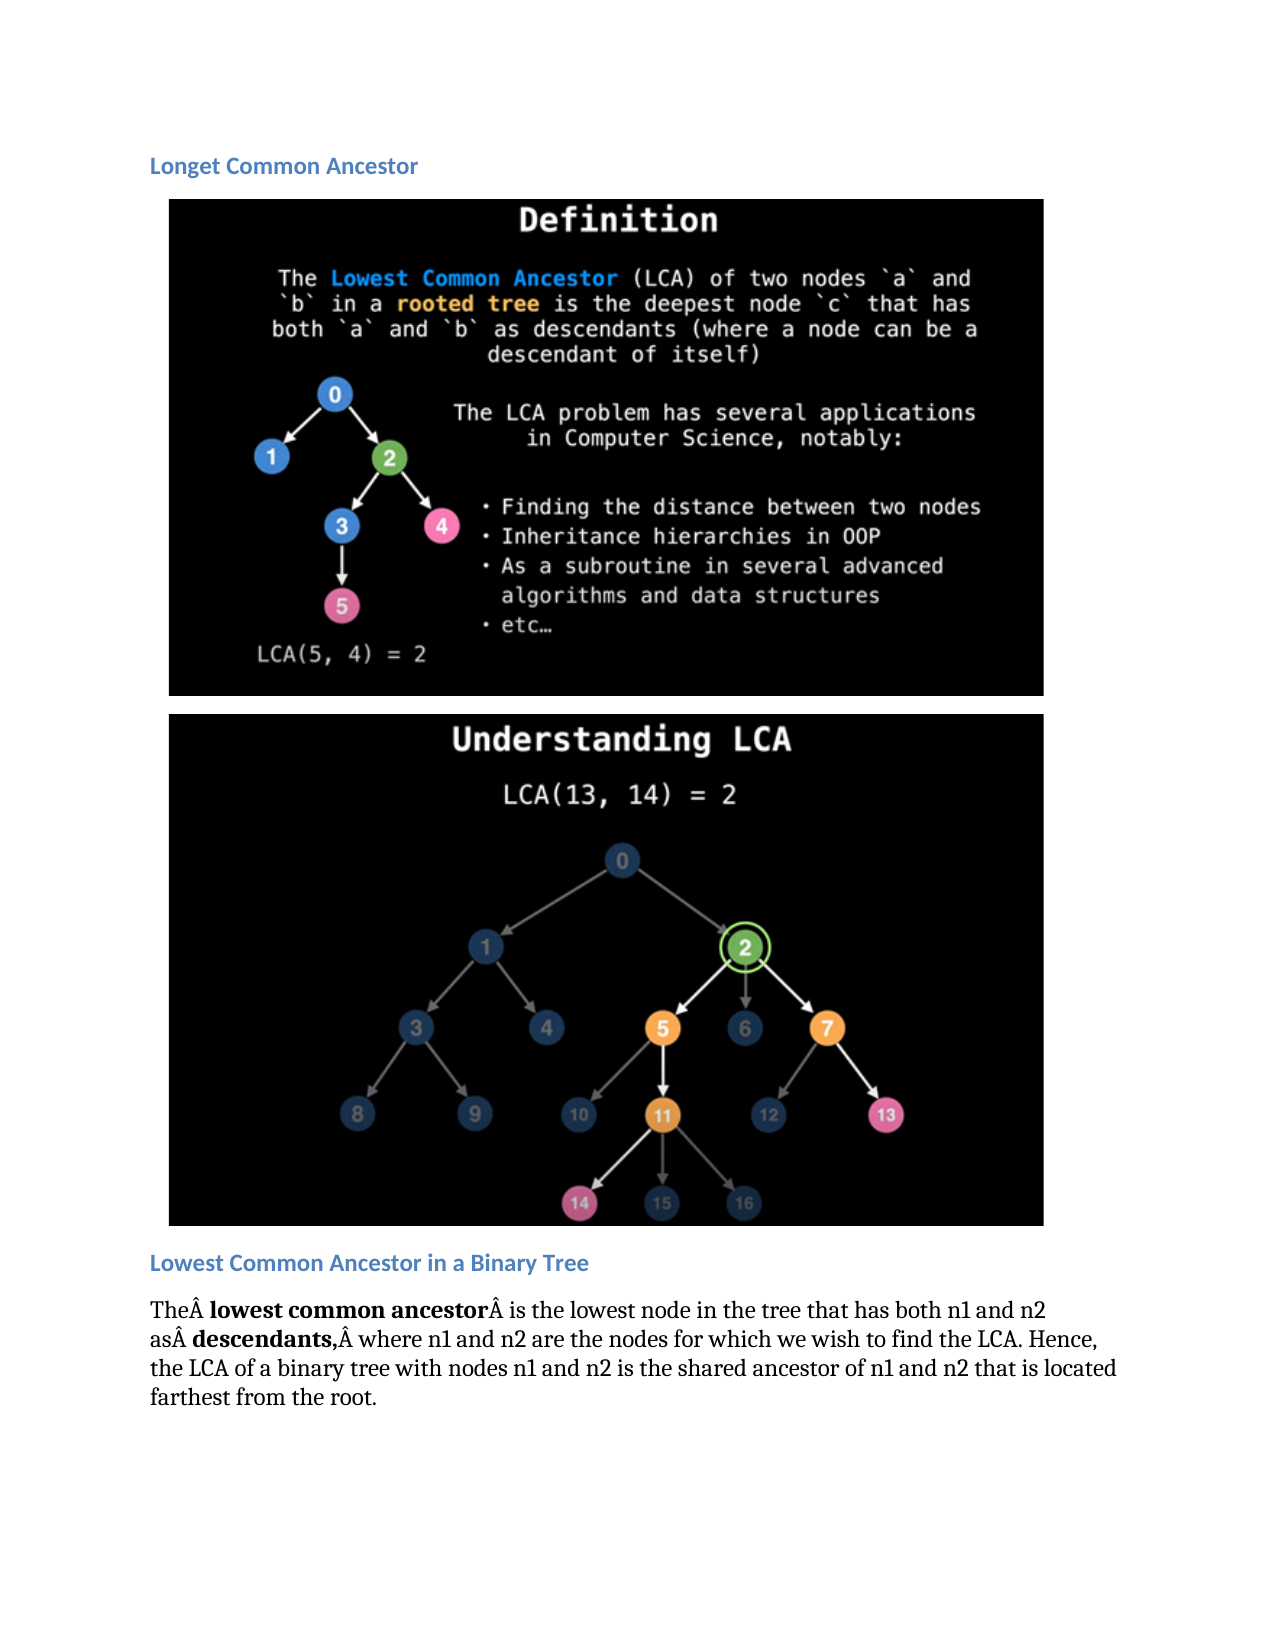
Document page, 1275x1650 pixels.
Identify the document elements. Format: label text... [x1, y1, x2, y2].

picture [168, 199, 1044, 696]
text TheÂ lowest common ancestorÂ is the lowest node in the tree that has both n1 and n2 asÂ descendants,Â where n1 and n2 are the nodes for which we wish to find the LCA. Hence, the LCA of a binary tree with nodes n1 and n2 is the shared ancestor of n1 and n2 that is located farthest from the root. [150, 1296, 1125, 1411]
picture [168, 714, 1044, 1226]
subtitle Lowest Common Ancestor in a Binary Tree [150, 1247, 1125, 1277]
subtitle Longet Common Ancestor [150, 150, 1125, 181]
